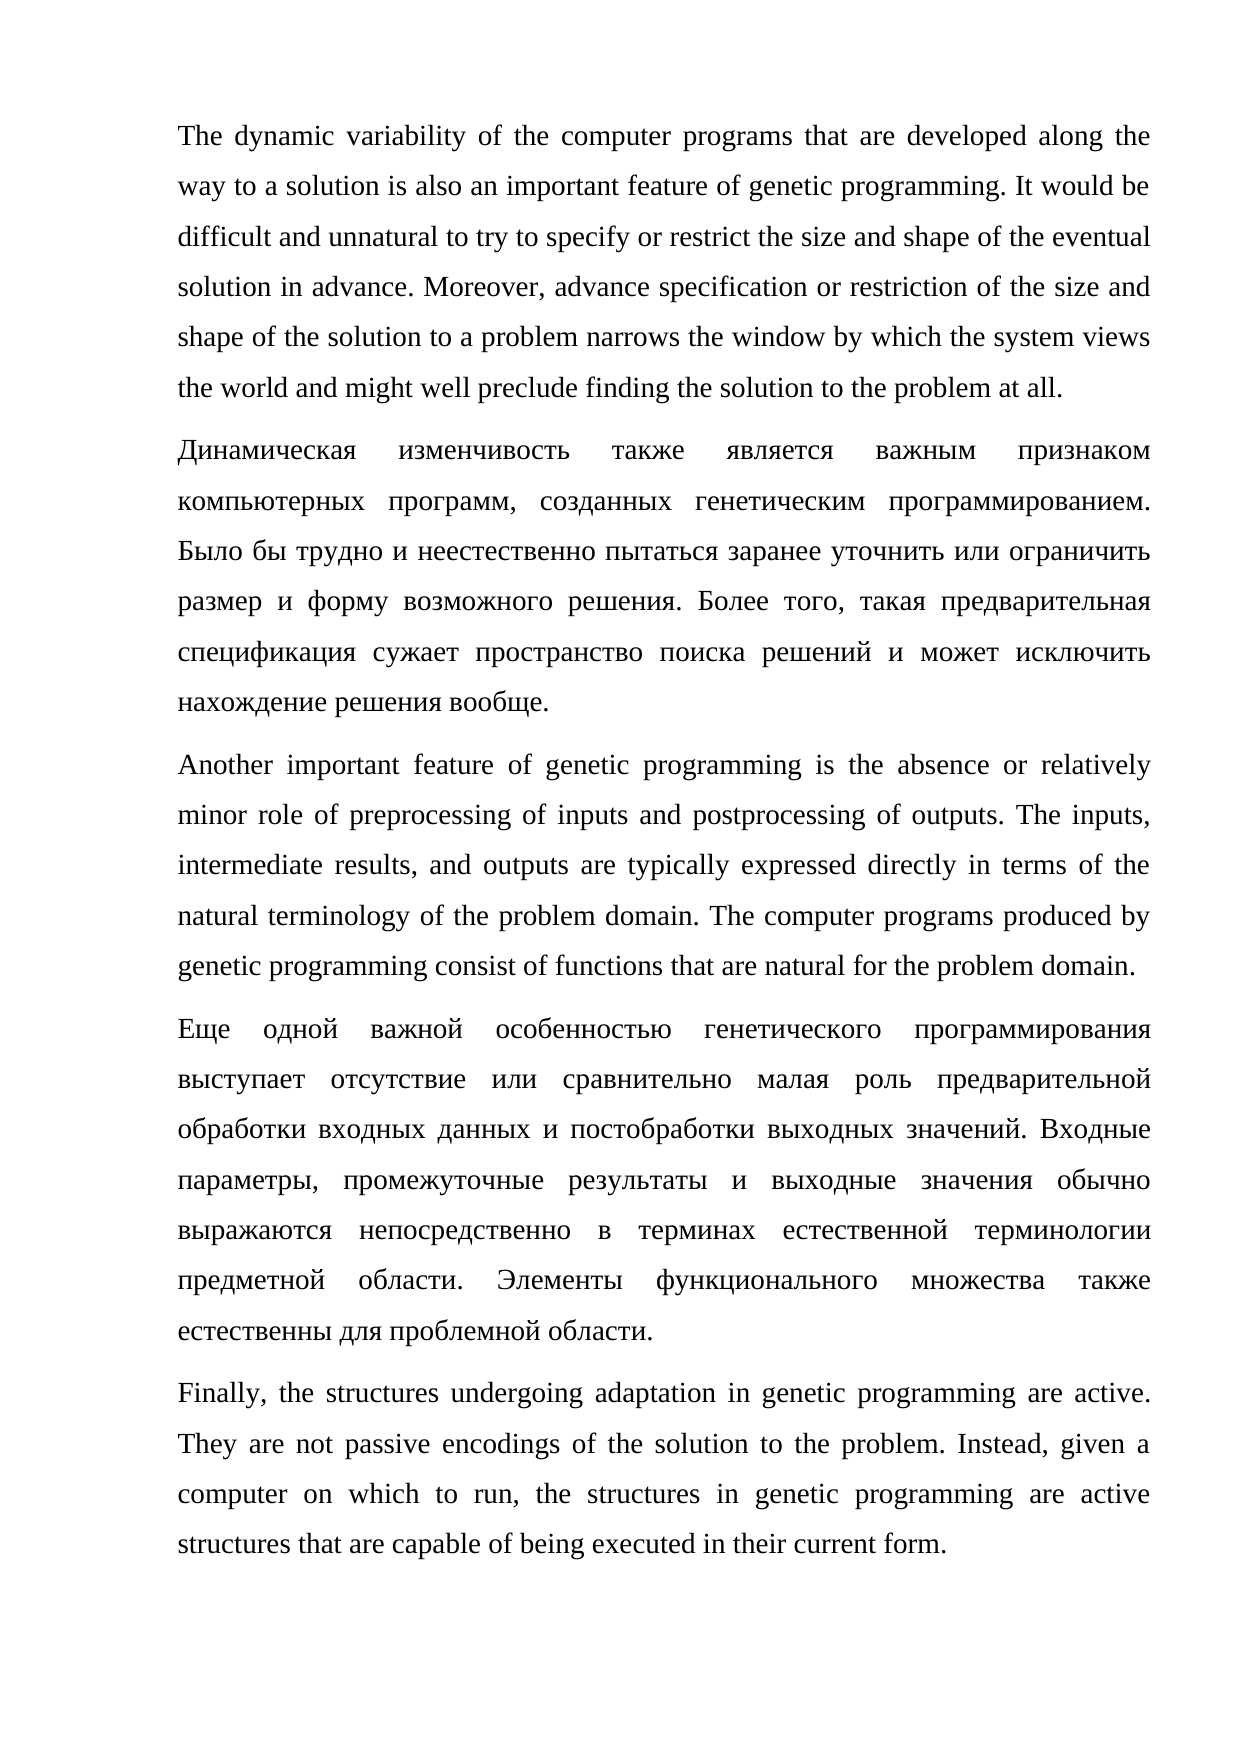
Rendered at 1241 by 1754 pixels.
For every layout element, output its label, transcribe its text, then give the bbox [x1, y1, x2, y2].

text Another important feature of genetic programming is the absence or relatively minor role of preprocessing of inputs and postprocessing of outputs. The inputs, intermediate results, and outputs are typically expressed directly in terms of the natural terminology of the problem domain. The computer programs produced by genetic programming consist of functions that are natural for the problem domain. [177, 747, 1152, 982]
text Еще одной важной особенностью генетического программирования выступает отсутствие или сравнительно малая роль предварительной обработки входных данных и постобработки выходных значений. Входные параметры, промежуточные результаты и выходные значения обычно выражаются непосредственно в терминах естественной терминологии предметной области. Элементы функционального множества также естественны для проблемной области. [177, 1011, 1152, 1346]
text Динамическая изменчивость также является важным признаком компьютерных программ, созданных генетическим программированием. Было бы трудно и неестественно пытаться заранее уточнить или ограничить размер и форму возможного решения. Более того, такая предварительная спецификация сужает пространство поиска решений и может исключить нахождение решения вообще. [177, 432, 1152, 718]
text Finally, the structures undergoing adaptation in genetic programming are active. They are not passive encodings of the solution to the problem. Instead, given a computer on which to run, the structures in genetic programming are active structures that are capable of being executed in their current form. [177, 1376, 1152, 1560]
text The dynamic variability of the computer programs that are developed along the way to a solution is also an important feature of genetic programming. It would be difficult and unnatural to try to specify or restrict the size and shape of the eventual solution in advance. Moreover, advance specification or restriction of the size and shape of the solution to a problem narrows the window by which the system views the world and might well preclude finding the solution to the problem at all. [177, 118, 1152, 403]
